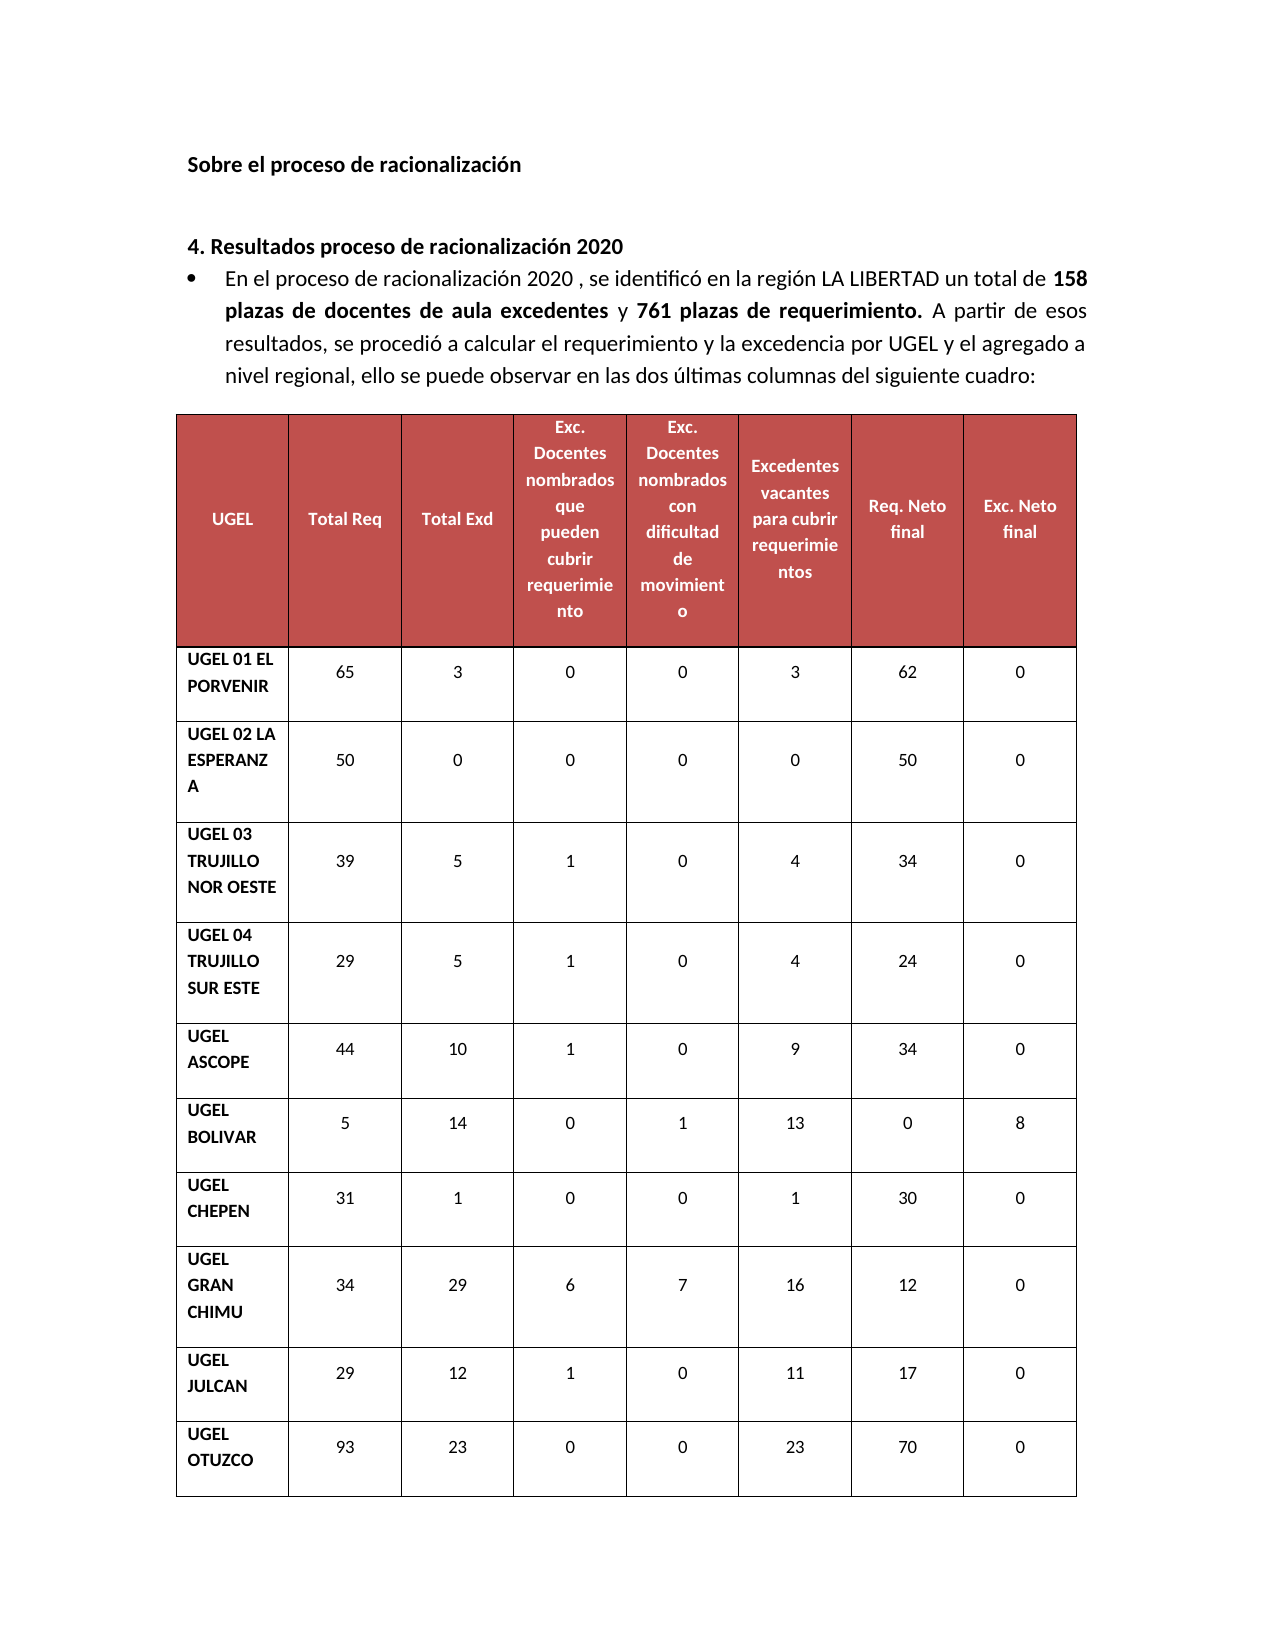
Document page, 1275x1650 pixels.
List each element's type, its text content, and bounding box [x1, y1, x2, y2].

table_cell 31 [289, 1173, 401, 1246]
table_cell 50 [289, 722, 401, 822]
table_cell UGEL 02 LA ESPERANZA [177, 722, 288, 822]
table_cell UGEL 04 TRUJILLO SUR ESTE [177, 923, 288, 1023]
table_cell 0 [627, 722, 738, 822]
table_cell 0 [514, 1099, 626, 1172]
subtitle Sobre el proceso de racionalización [187, 150, 1087, 178]
table_cell 8 [964, 1099, 1076, 1172]
table_cell 93 [289, 1422, 401, 1496]
table_cell 17 [852, 1348, 963, 1421]
table_cell 1 [514, 1348, 626, 1421]
table_cell 62 [852, 648, 963, 721]
table_cell 9 [739, 1024, 851, 1097]
table_cell UGEL BOLIVAR [177, 1099, 288, 1172]
table_cell 12 [852, 1247, 963, 1347]
table_cell 0 [964, 923, 1076, 1023]
table_cell 65 [289, 648, 401, 721]
table_cell 23 [402, 1422, 513, 1496]
table_cell UGEL OTUZCO [177, 1422, 288, 1496]
table_cell UGEL 01 EL PORVENIR [177, 648, 288, 721]
table_header Excedentes vacantes para cubrir requerimientos [739, 415, 851, 646]
table_cell 1 [739, 1173, 851, 1246]
table_cell 10 [402, 1024, 513, 1097]
table_cell 7 [627, 1247, 738, 1347]
table_cell 34 [289, 1247, 401, 1347]
table_cell UGEL ASCOPE [177, 1024, 288, 1097]
table_cell 3 [739, 648, 851, 721]
table_cell 1 [402, 1173, 513, 1246]
table_cell 0 [514, 1422, 626, 1496]
table_cell 1 [627, 1099, 738, 1172]
table_cell 4 [739, 823, 851, 922]
table_cell 29 [289, 1348, 401, 1421]
table_cell 16 [739, 1247, 851, 1347]
table_cell 0 [402, 722, 513, 822]
table_header Exc. Neto final [964, 415, 1076, 646]
table_cell 3 [402, 648, 513, 721]
table_cell 0 [964, 1348, 1076, 1421]
table_cell 30 [852, 1173, 963, 1246]
table_cell UGEL CHEPEN [177, 1173, 288, 1246]
table_cell 29 [402, 1247, 513, 1347]
table_cell 29 [289, 923, 401, 1023]
table_header Exc. Docentes nombrados que pueden cubrir requerimiento [514, 415, 626, 646]
table_cell 11 [739, 1348, 851, 1421]
table_cell 5 [402, 823, 513, 922]
table_header Req. Neto final [852, 415, 963, 646]
table_cell 23 [739, 1422, 851, 1496]
list En el proceso de racionalización 2020 , se identificó en la región LA LIBERTAD un total de 158 plazas de docentes de aula excedentes y 761 plazas de requerimiento. A partir de esos resultados, se procedió a calcular el requerimiento y la excedencia por UGEL y el agregado a nivel regional, ello se puede observar en las dos últimas columnas del siguiente cuadro: [187, 264, 1087, 389]
table_cell 39 [289, 823, 401, 922]
table_cell 0 [964, 823, 1076, 922]
table_header Total Exd [402, 415, 513, 646]
table_cell 0 [627, 1024, 738, 1097]
table_cell UGEL GRAN CHIMU [177, 1247, 288, 1347]
table_cell 5 [289, 1099, 401, 1172]
table_cell 0 [852, 1099, 963, 1172]
table_cell 0 [514, 1173, 626, 1246]
table_cell 0 [627, 923, 738, 1023]
table_cell 70 [852, 1422, 963, 1496]
table_cell 0 [627, 823, 738, 922]
table_cell 13 [739, 1099, 851, 1172]
table_cell 0 [739, 722, 851, 822]
table_cell 14 [402, 1099, 513, 1172]
table_cell 0 [964, 1024, 1076, 1097]
table_cell 0 [964, 648, 1076, 721]
table_cell 0 [514, 722, 626, 822]
table_cell 1 [514, 823, 626, 922]
table_cell 1 [514, 1024, 626, 1097]
table_cell UGEL JULCAN [177, 1348, 288, 1421]
table_cell 4 [739, 923, 851, 1023]
table_cell 24 [852, 923, 963, 1023]
table_cell 0 [964, 722, 1076, 822]
table_cell 0 [964, 1247, 1076, 1347]
table_cell 0 [514, 648, 626, 721]
table_cell UGEL 03 TRUJILLO NOR OESTE [177, 823, 288, 922]
table_cell 0 [964, 1173, 1076, 1246]
subtitle 4. Resultados proceso de racionalización 2020 [187, 232, 1087, 260]
table_header UGEL [177, 415, 288, 646]
table_cell 0 [964, 1422, 1076, 1496]
table_cell 6 [514, 1247, 626, 1347]
table_header Exc. Docentes nombrados con dificultad de movimiento [627, 415, 738, 646]
table_cell 1 [514, 923, 626, 1023]
table_cell 0 [627, 648, 738, 721]
table_cell 0 [627, 1422, 738, 1496]
table_cell 0 [627, 1348, 738, 1421]
table_cell 50 [852, 722, 963, 822]
table_cell 0 [627, 1173, 738, 1246]
table_cell 34 [852, 1024, 963, 1097]
table_header Total Req [289, 415, 401, 646]
table_cell 44 [289, 1024, 401, 1097]
table_cell 34 [852, 823, 963, 922]
table_cell 12 [402, 1348, 513, 1421]
table_cell 5 [402, 923, 513, 1023]
